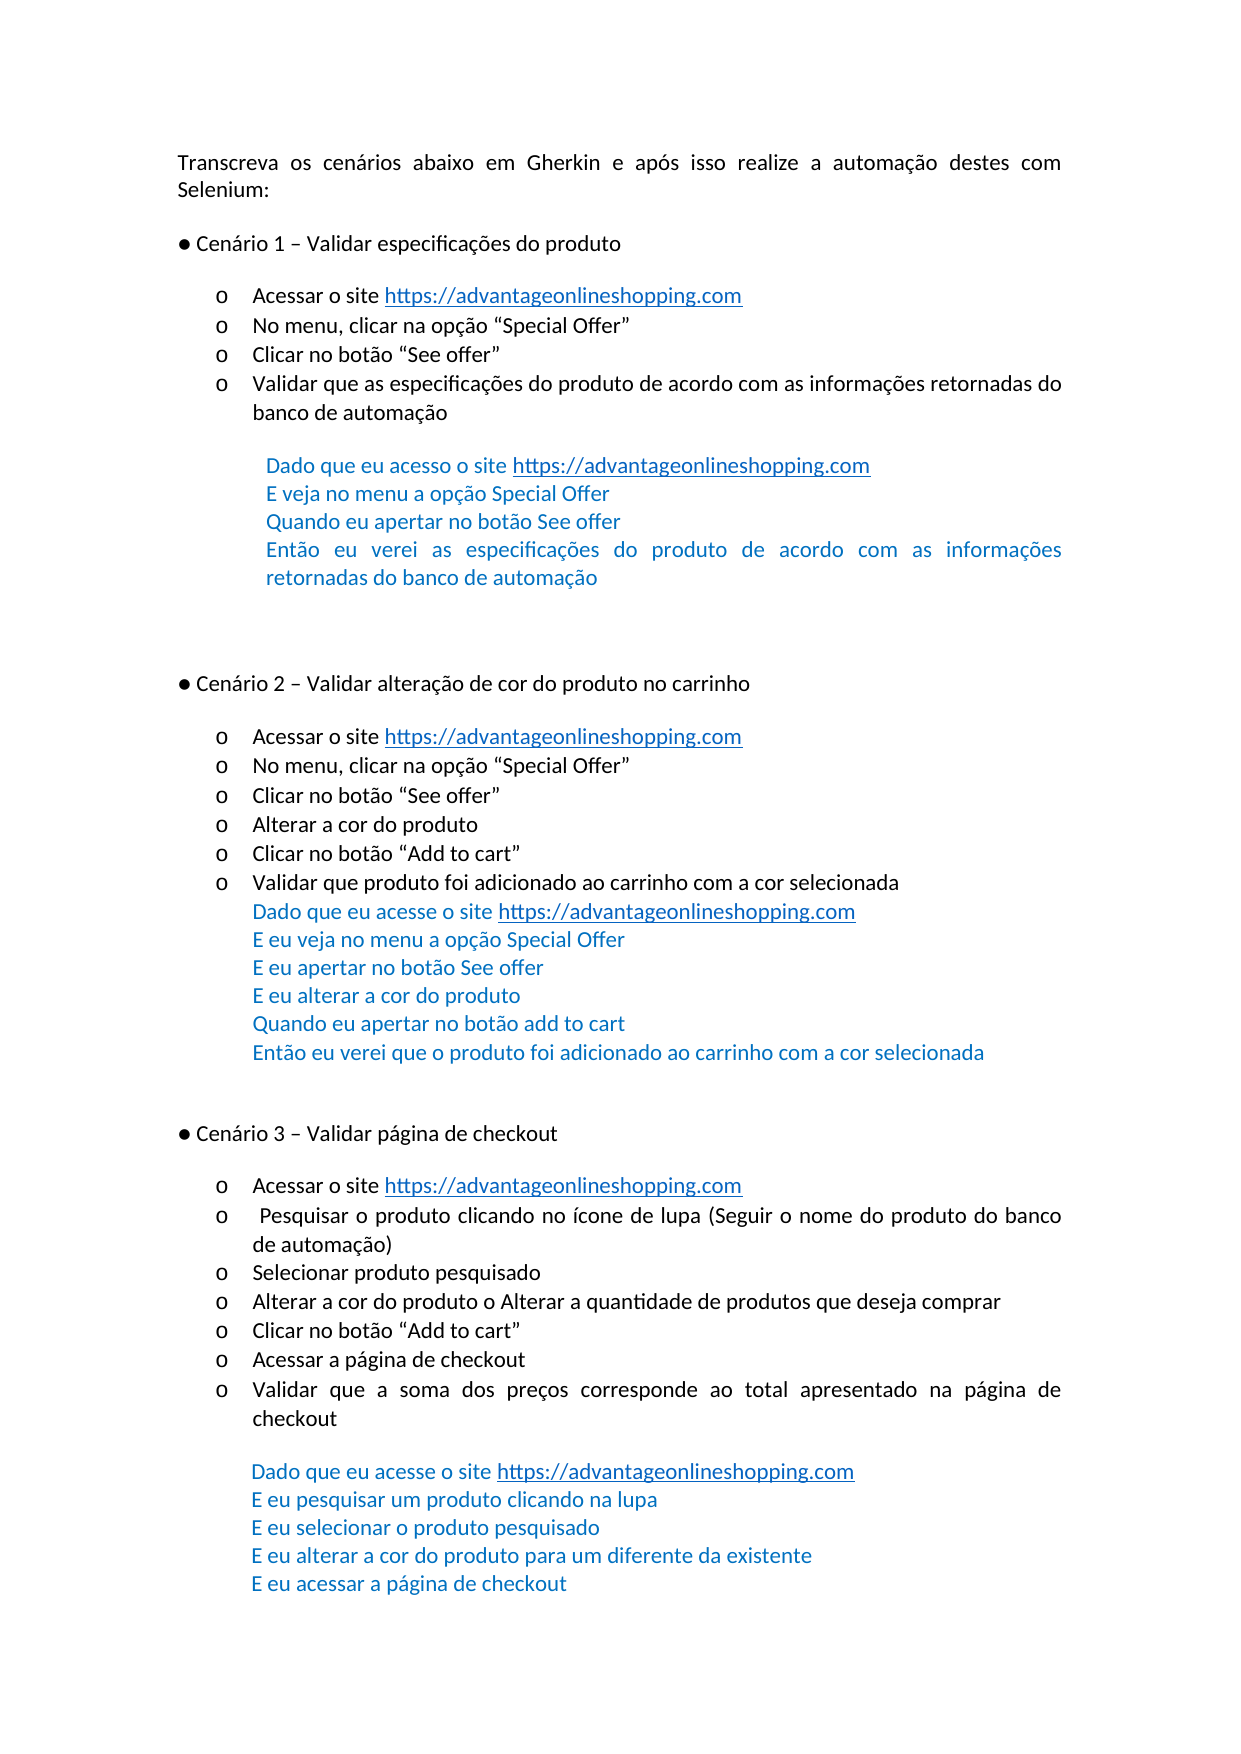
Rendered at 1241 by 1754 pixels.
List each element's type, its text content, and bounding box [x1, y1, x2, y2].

text Dado que eu acesso o site https://advantageonlineshopping.com [266, 451, 1063, 479]
text Então eu verei que o produto foi adicionado ao carrinho com a cor selecionada [252, 1038, 1063, 1066]
list Clicar no botão “Add to cart” [215, 839, 1063, 868]
list Validar que a soma dos preços corresponde ao total apresentado na página de checkout [215, 1375, 1063, 1432]
text E veja no menu a opção Special Offer [266, 479, 1063, 507]
list Validar que produto foi adicionado ao carrinho com a cor selecionada [215, 868, 1063, 897]
text ● Cenário 1 – Validar especificações do produto [177, 229, 1063, 257]
text E eu pesquisar um produto clicando na lupa [251, 1485, 1063, 1513]
list Acessar o site https://advantageonlineshopping.com [215, 1172, 1063, 1201]
text E eu alterar a cor do produto para um diferente da existente [251, 1541, 1063, 1569]
list Selecionar produto pesquisado [215, 1258, 1063, 1287]
list Acessar a página de checkout [215, 1346, 1063, 1375]
text Transcreva os cenários abaixo em Gherkin e após isso realize a automação destes com Selenium: [177, 148, 1063, 204]
text E eu veja no menu a opção Special Offer [252, 926, 1063, 953]
list Clicar no botão “See offer” [215, 781, 1063, 810]
text E eu apertar no botão See offer [252, 953, 1063, 982]
list Acessar o site https://advantageonlineshopping.com [215, 722, 1063, 752]
text E eu alterar a cor do produto [252, 982, 1063, 1009]
text ● Cenário 3 – Validar página de checkout [177, 1119, 1063, 1147]
text Então eu verei as especificações do produto de acordo com as informações retornadas do banco de automação [266, 535, 1063, 591]
list Clicar no botão “See offer” [215, 340, 1063, 369]
list Validar que as especificações do produto de acordo com as informações retornadas do banco de automação [215, 369, 1063, 426]
text Quando eu apertar no botão See offer [266, 507, 1063, 535]
list No menu, clicar na opção “Special Offer” [215, 311, 1063, 340]
list Acessar o site https://advantageonlineshopping.com [215, 282, 1063, 311]
list Alterar a cor do produto [215, 810, 1063, 839]
text E eu selecionar o produto pesquisado [251, 1513, 1063, 1541]
list Alterar a cor do produto o Alterar a quantidade de produtos que deseja comprar [215, 1287, 1063, 1316]
text Dado que eu acesse o site https://advantageonlineshopping.com [251, 1457, 1063, 1485]
list Clicar no botão “Add to cart” [215, 1316, 1063, 1346]
text E eu acessar a página de checkout [251, 1569, 1063, 1597]
text Dado que eu acesse o site https://advantageonlineshopping.com [252, 897, 1063, 926]
list No menu, clicar na opção “Special Offer” [215, 752, 1063, 781]
list Pesquisar o produto clicando no ícone de lupa (Seguir o nome do produto do banco de automação) [215, 1201, 1063, 1258]
text ● Cenário 2 – Validar alteração de cor do produto no carrinho [177, 669, 1063, 697]
text Quando eu apertar no botão add to cart [252, 1009, 1063, 1038]
